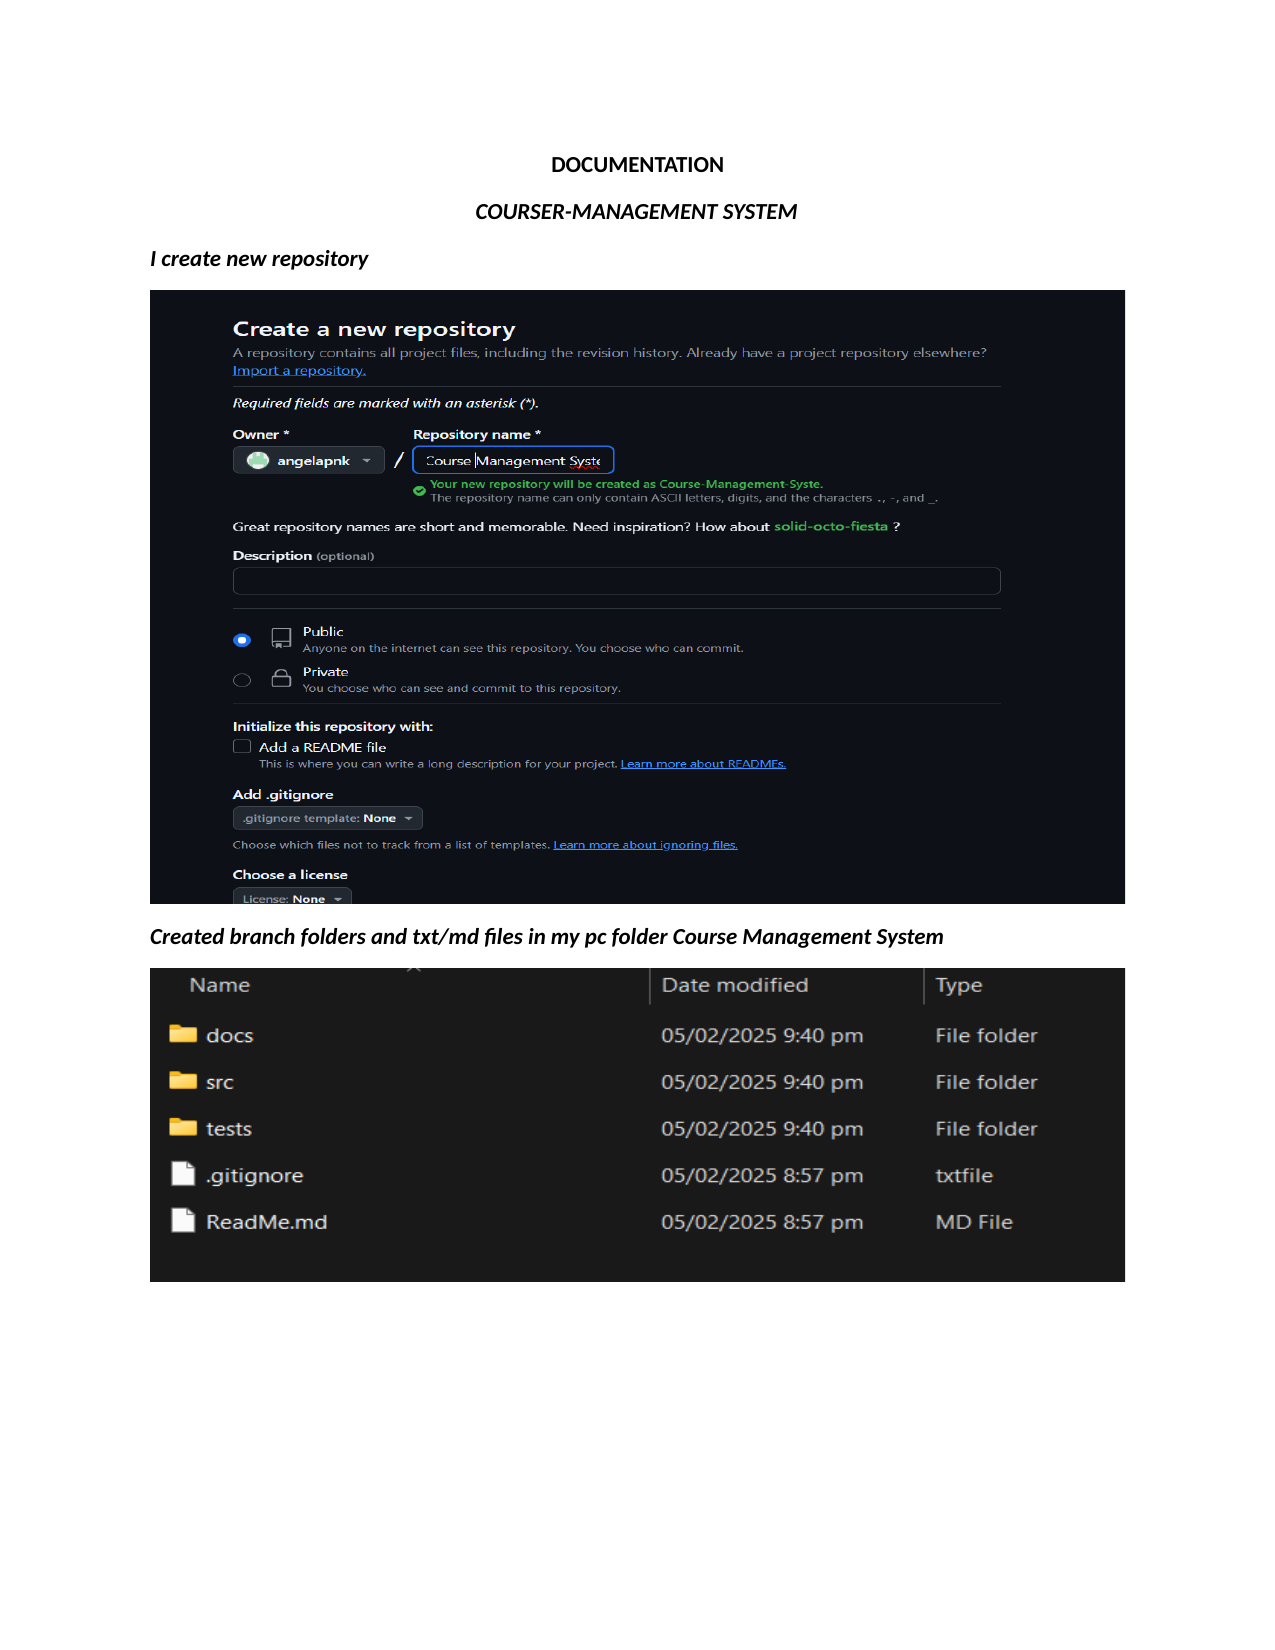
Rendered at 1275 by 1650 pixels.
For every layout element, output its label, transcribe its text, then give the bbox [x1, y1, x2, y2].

text Created branch folders and txt/md files in my pc folder Course Management System [150, 922, 1125, 950]
text I create new repository [150, 244, 1125, 272]
picture [150, 968, 1125, 1282]
picture [150, 290, 1125, 904]
text COURSER-MANAGEMENT SYSTEM [150, 197, 1125, 225]
text DOCUMENTATION [150, 150, 1125, 178]
